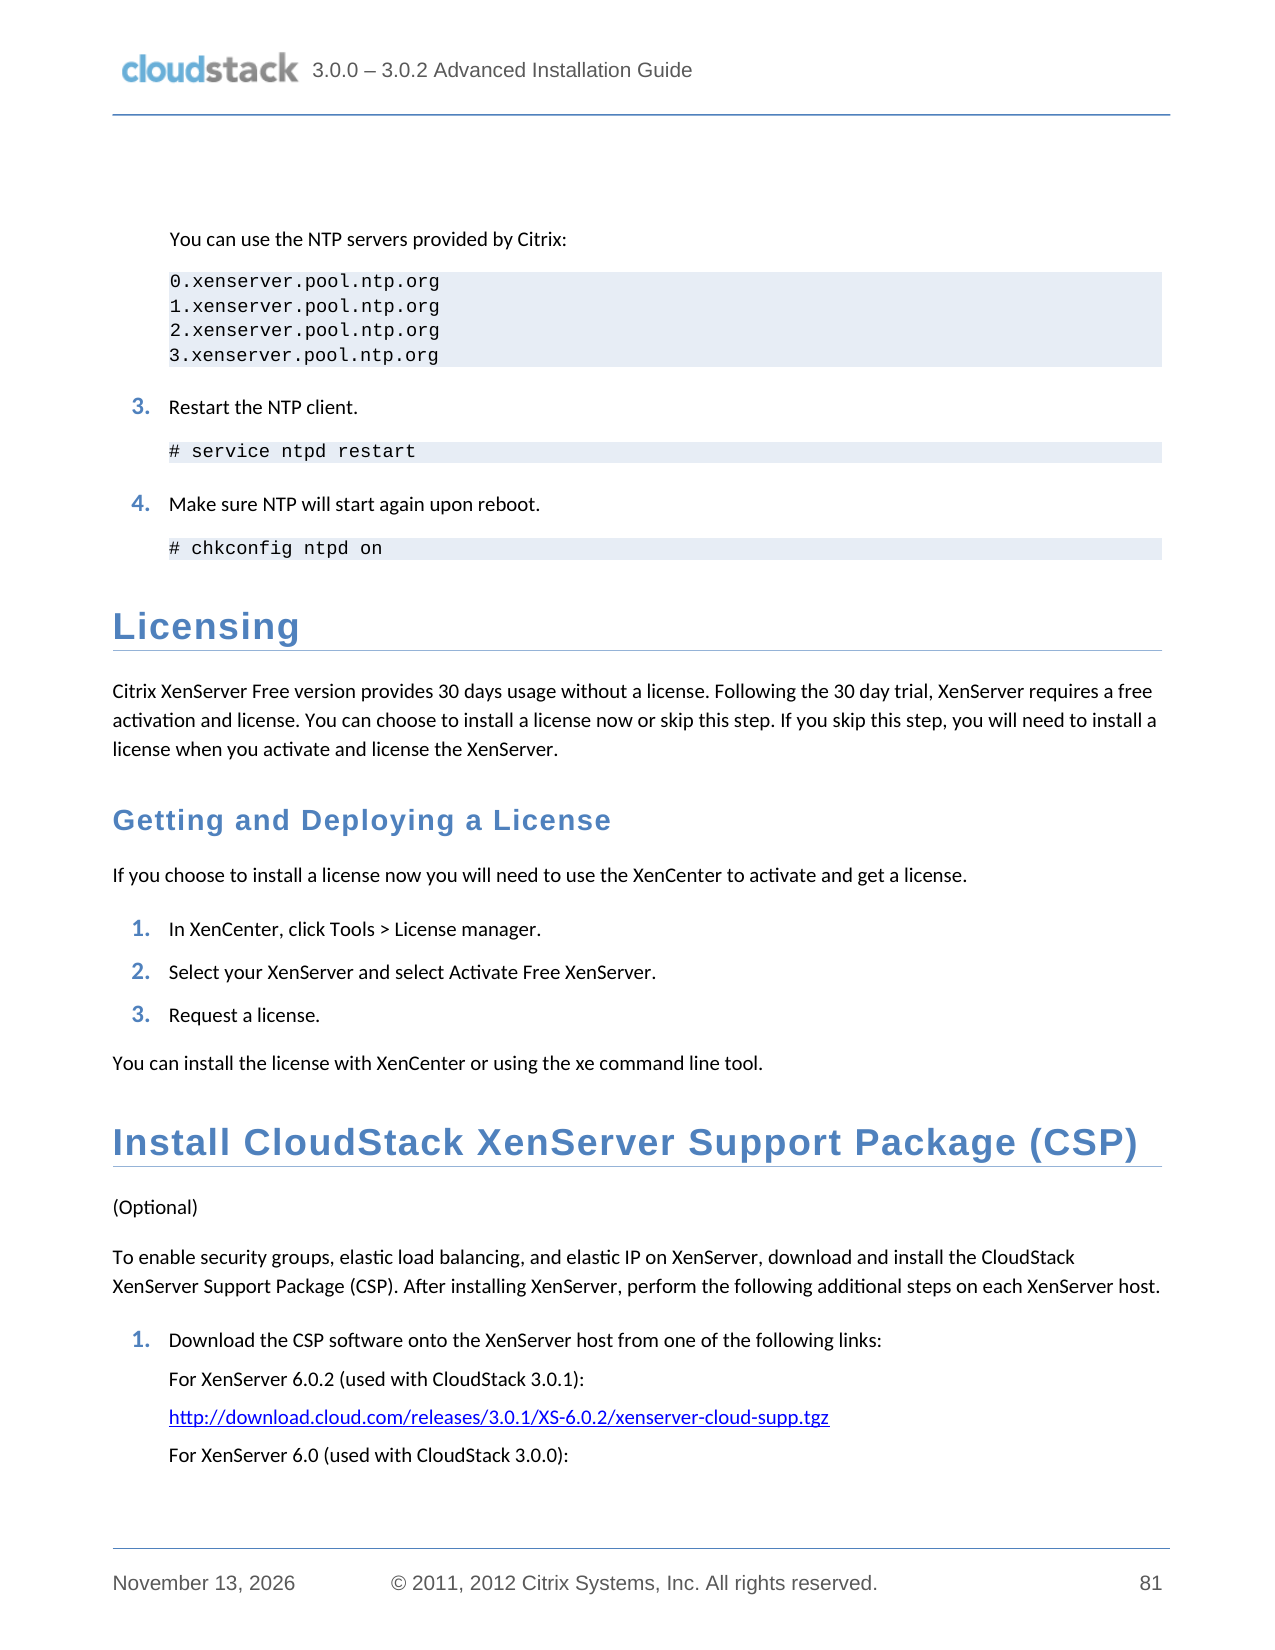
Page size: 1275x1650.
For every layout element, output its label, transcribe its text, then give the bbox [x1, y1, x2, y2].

text (Optional) [112, 1194, 1162, 1219]
list You can use the NTP servers provided by Citrix: [169, 226, 1162, 251]
subtitle Getting and Deploying a License [112, 803, 1162, 837]
list Download the CSP software onto the XenServer host from one of the following links: [131, 1323, 1162, 1354]
list Restart the NTP client. [131, 391, 1162, 421]
subtitle Licensing [112, 604, 1162, 651]
text If you choose to install a license now you will need to use the XenCenter to activate and get a license. [112, 862, 1162, 888]
list Request a license. [131, 998, 1162, 1029]
text 1.xenserver.pool.ntp.org [169, 297, 1162, 318]
text # service ntpd restart [169, 442, 1162, 463]
list In XenCenter, click Tools > License manager. [131, 912, 1162, 943]
text To enable security groups, elastic load balancing, and elastic IP on XenServer, download and install the CloudStack XenServer Support Package (CSP). After installing XenServer, perform the following additional steps on each XenServer host. [112, 1244, 1162, 1299]
text Citrix XenServer Free version provides 30 days usage without a license. Following the 30 day trial, XenServer requires a free activation and license. You can choose to install a license now or skip this step. If you skip this step, you will need to install a license when you activate and license the XenServer. [112, 678, 1162, 762]
text 0.xenserver.pool.ntp.org [169, 272, 1162, 293]
subtitle Install CloudStack XenServer Support Package (CSP) [112, 1121, 1162, 1167]
text # chkconfig ntpd on [169, 538, 1162, 560]
picture [112, 45, 312, 95]
list For XenServer 6.0.2 (used with CloudStack 3.0.1): [169, 1366, 1162, 1392]
list http://download.cloud.com/releases/3.0.1/XS-6.0.2/xenserver-cloud-supp.tgz [169, 1404, 1162, 1430]
list Make sure NTP will start again upon reboot. [131, 487, 1162, 518]
list For XenServer 6.0 (used with CloudStack 3.0.0): [169, 1442, 1162, 1468]
text You can install the license with XenCenter or using the xe command line tool. [112, 1050, 1162, 1075]
text 3.xenserver.pool.ntp.org [169, 345, 1162, 367]
list Select your XenServer and select Activate Free XenServer. [131, 955, 1162, 986]
text 2.xenserver.pool.ntp.org [169, 321, 1162, 342]
